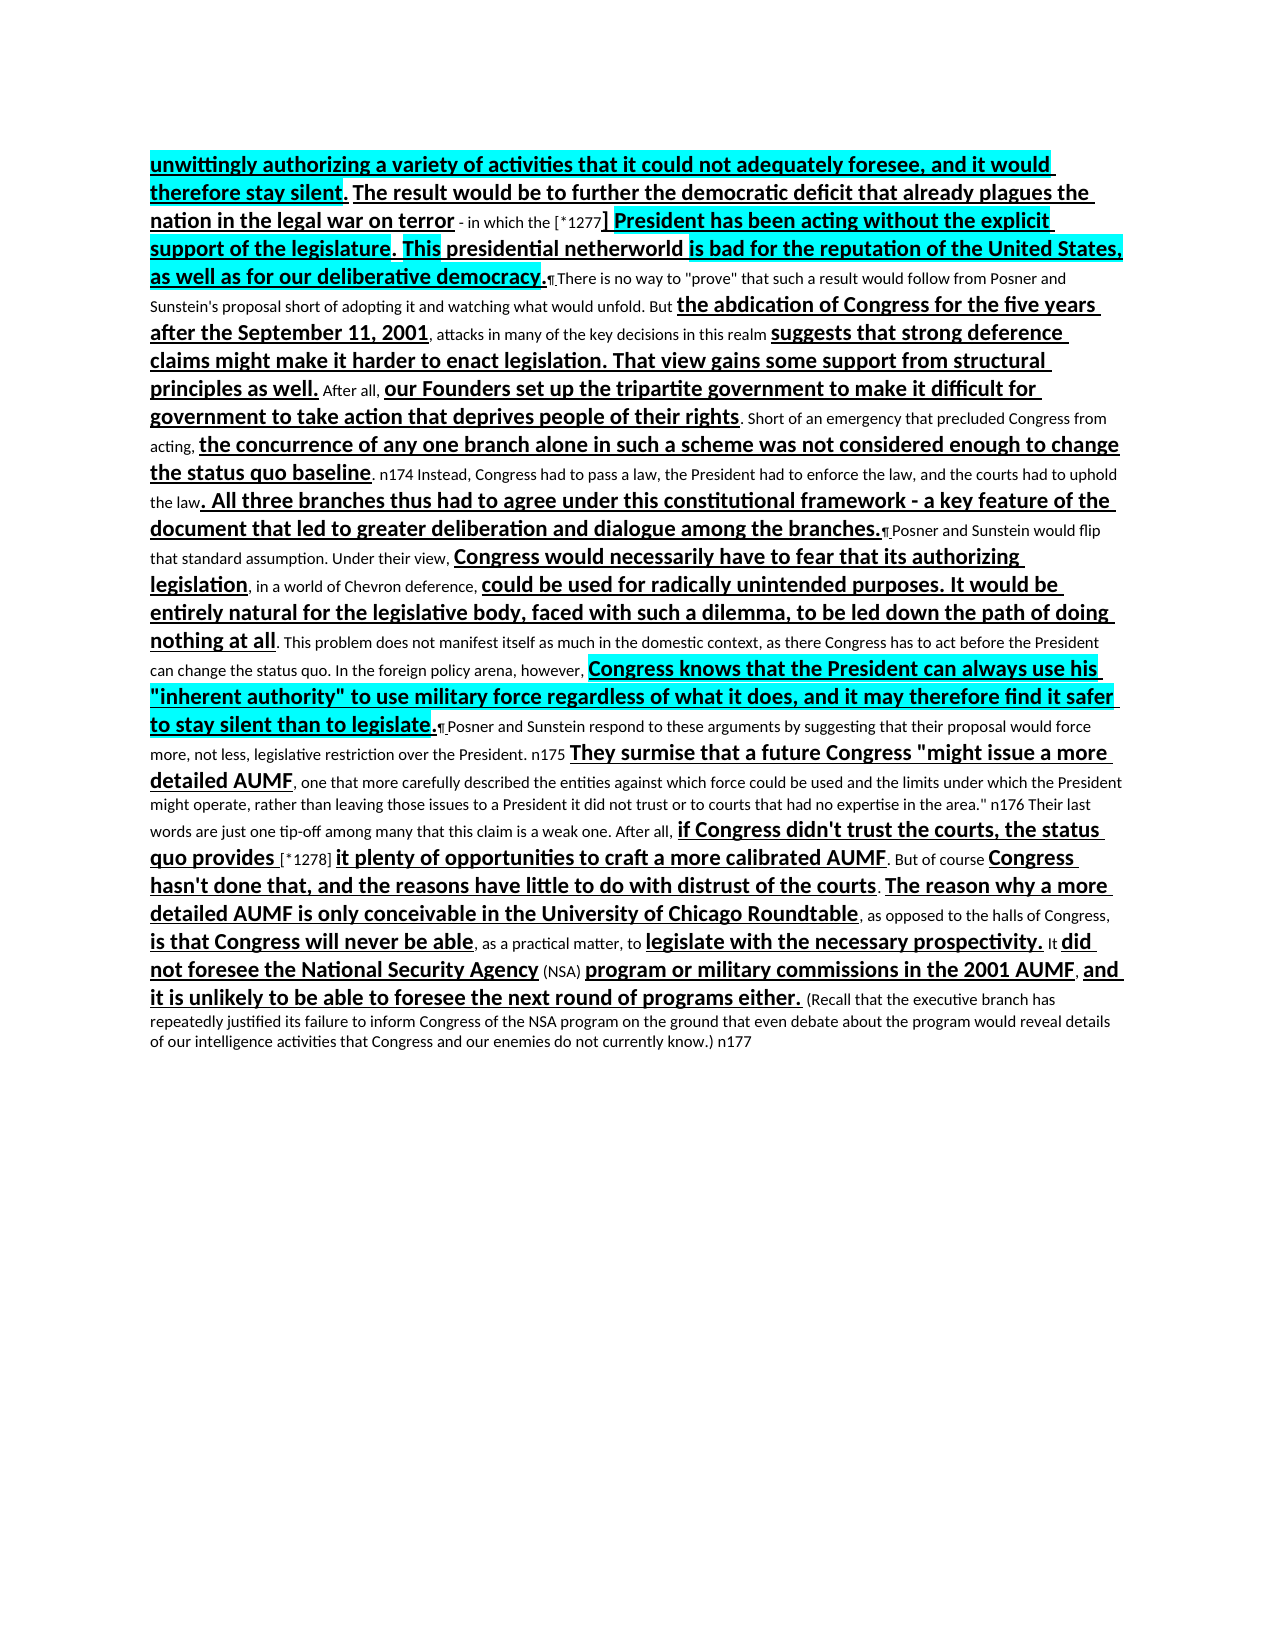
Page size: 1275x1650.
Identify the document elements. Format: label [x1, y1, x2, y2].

text [150, 150, 1125, 1052]
